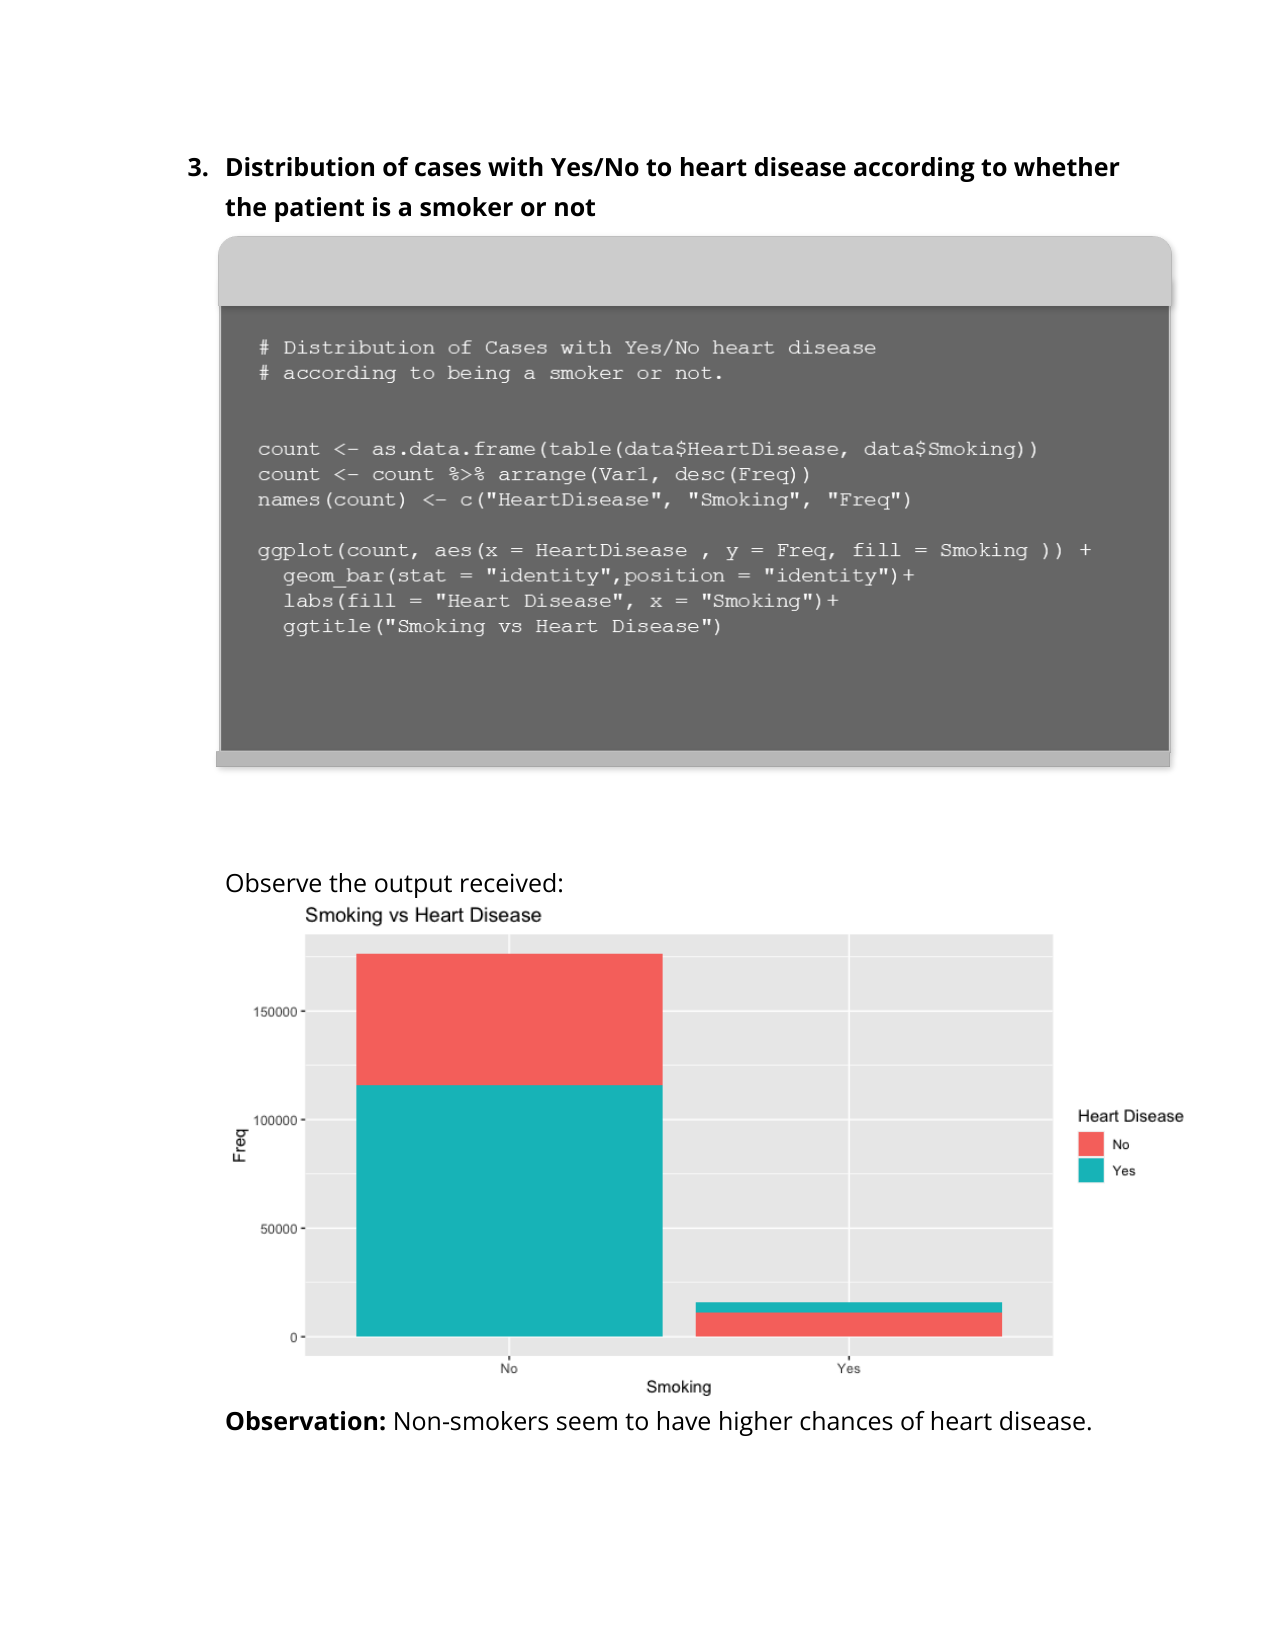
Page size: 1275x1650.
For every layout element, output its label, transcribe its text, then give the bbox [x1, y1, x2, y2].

picture [208, 228, 1184, 779]
text Observe the output received: [225, 865, 1125, 899]
text Observation: Non-smokers seem to have higher chances of heart disease. [225, 1404, 1125, 1438]
list Distribution of cases with Yes/No to heart disease according to whether the patient is a smoker or not [187, 150, 1125, 223]
picture [225, 899, 1200, 1404]
